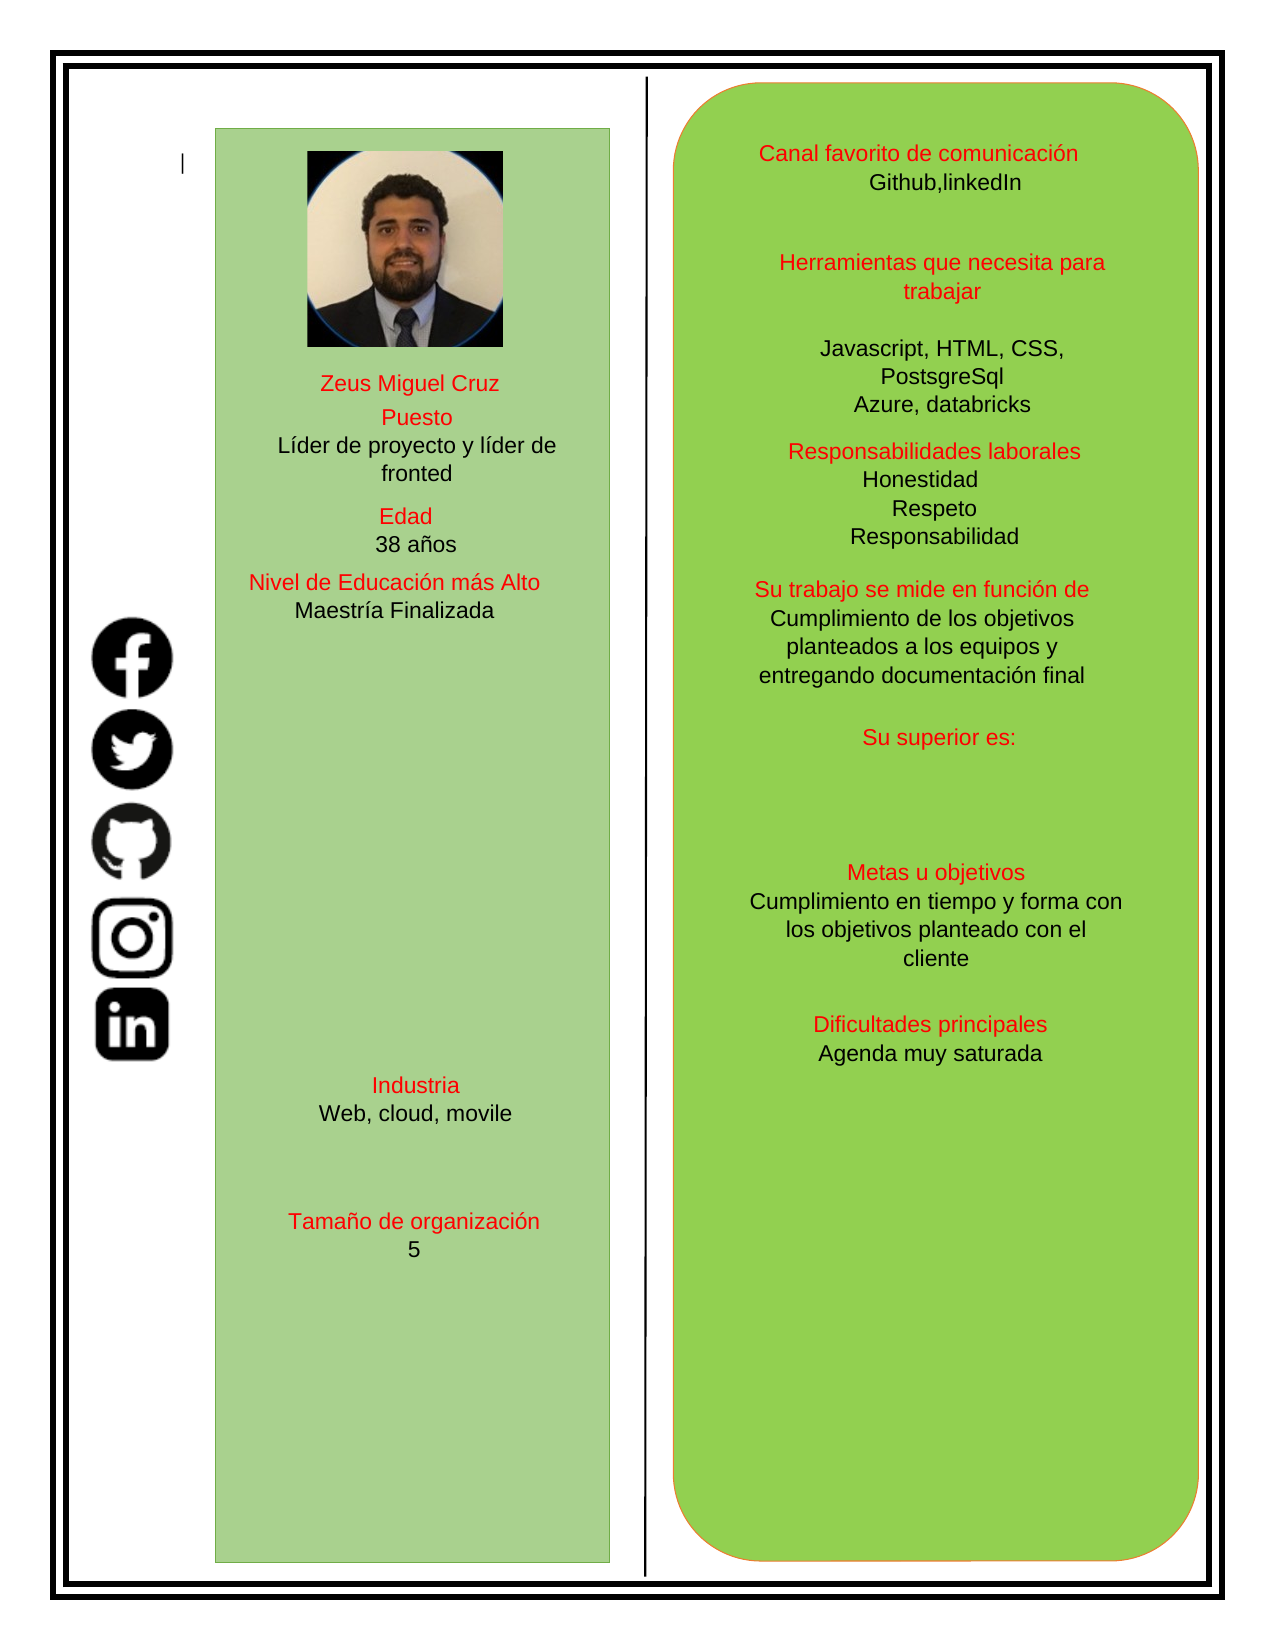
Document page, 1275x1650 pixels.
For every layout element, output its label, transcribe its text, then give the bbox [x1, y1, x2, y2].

text | [177, 148, 1098, 176]
picture [307, 151, 503, 347]
picture [71, 611, 186, 1074]
